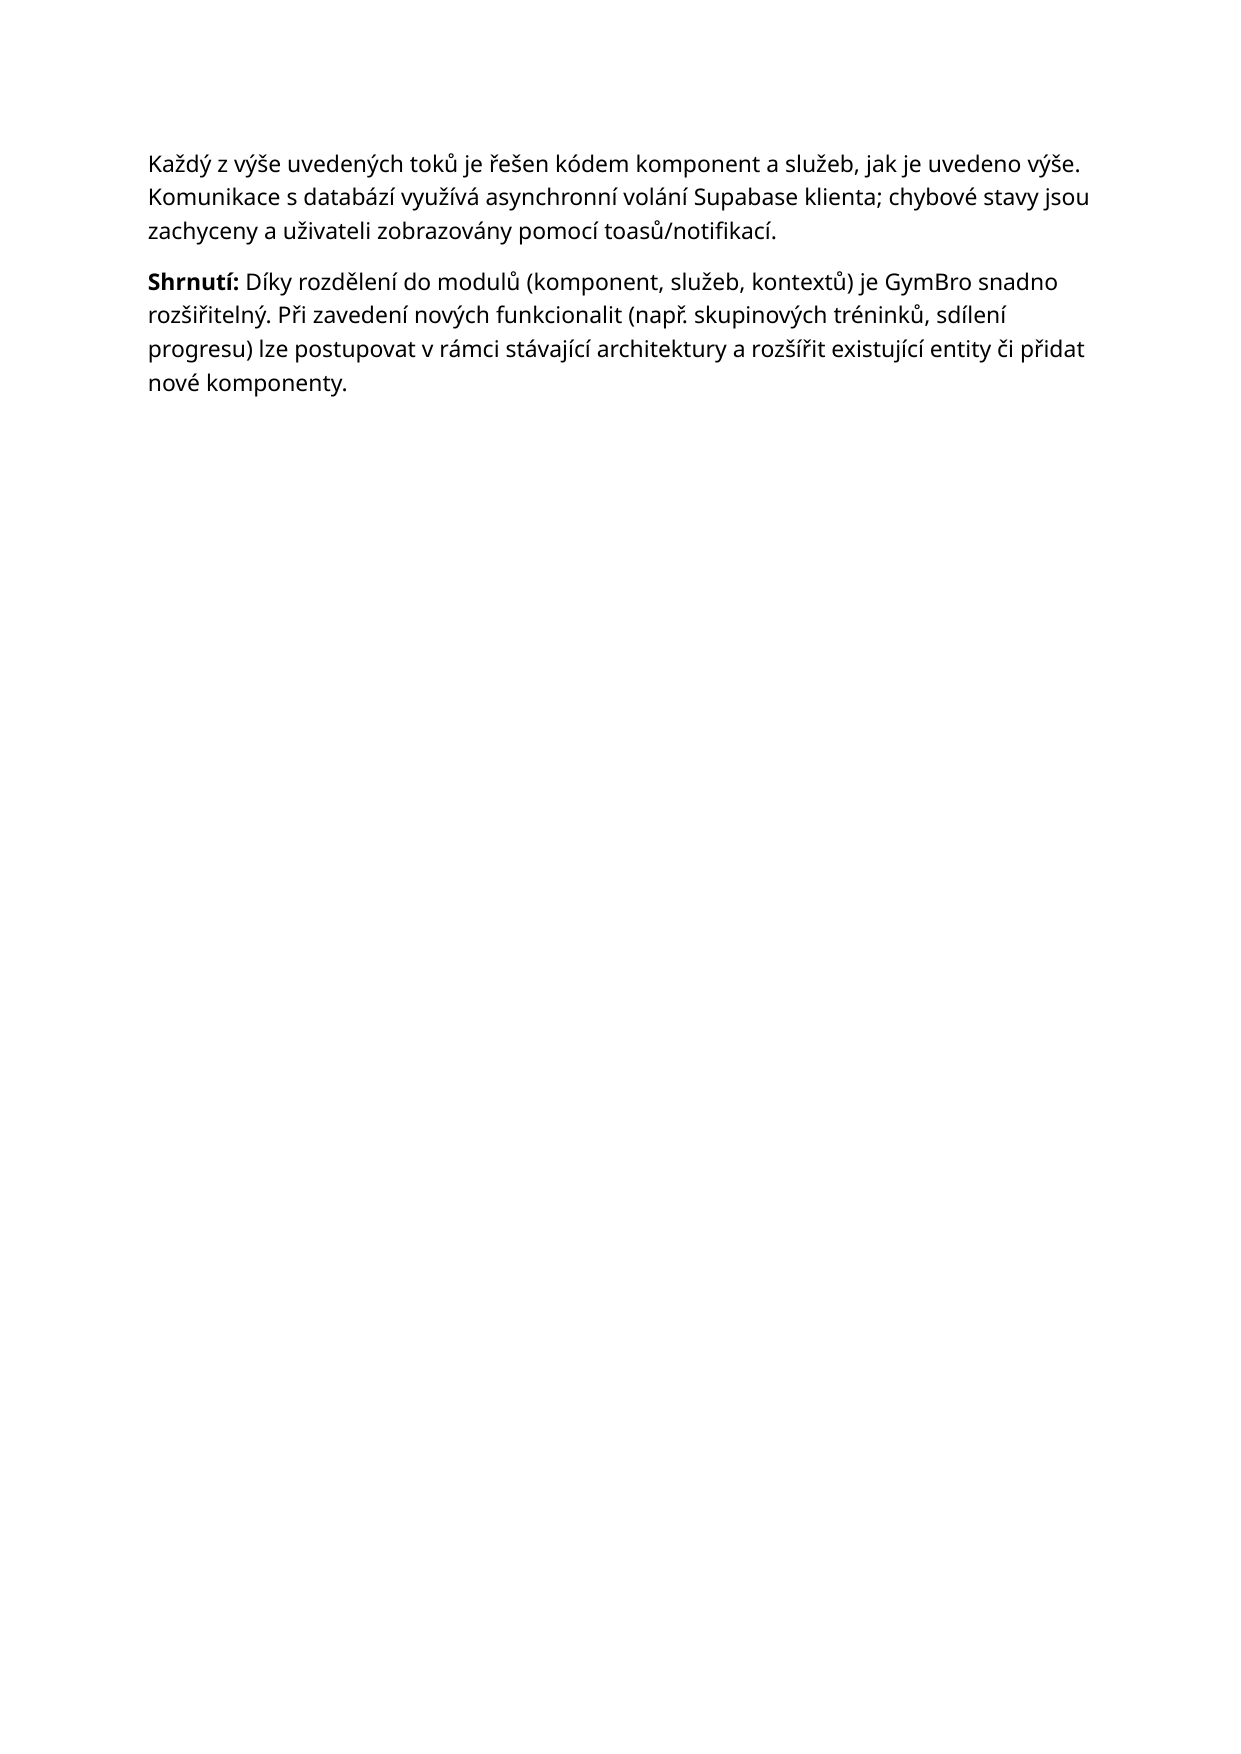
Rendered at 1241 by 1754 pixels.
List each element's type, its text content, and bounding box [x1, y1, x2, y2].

text Shrnutí: Díky rozdělení do modulů (komponent, služeb, kontextů) je GymBro snadno rozšiřitelný. Při zavedení nových funkcionalit (např. skupinových tréninků, sdílení progresu) lze postupovat v rámci stávající architektury a rozšířit existující entity či přidat nové komponenty. [148, 266, 1093, 398]
text Každý z výše uvedených toků je řešen kódem komponent a služeb, jak je uvedeno výše. Komunikace s databází využívá asynchronní volání Supabase klienta; chybové stavy jsou zachyceny a uživateli zobrazovány pomocí toasů/notifikací. [148, 148, 1093, 246]
